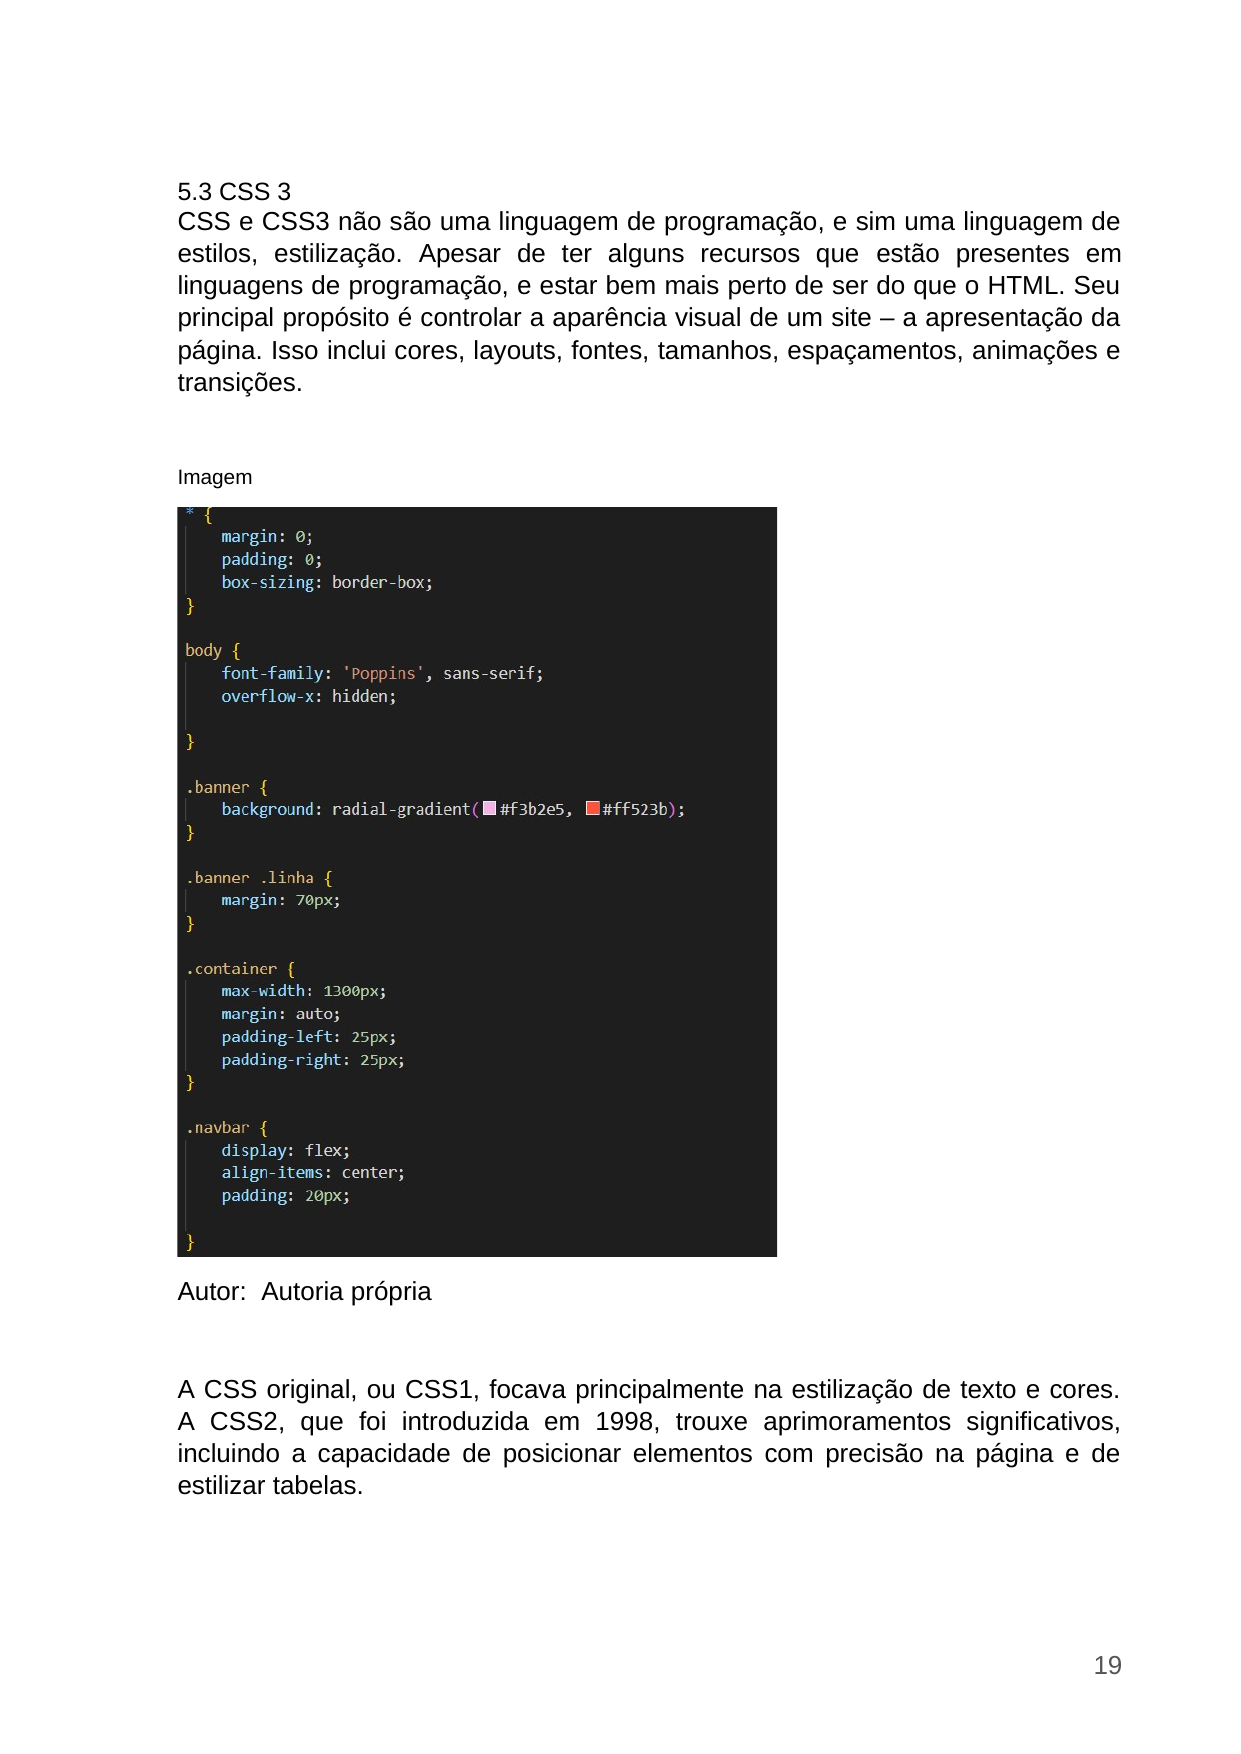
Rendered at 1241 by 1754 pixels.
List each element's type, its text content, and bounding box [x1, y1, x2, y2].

text Imagem [177, 464, 1122, 488]
picture [177, 507, 778, 1257]
text A CSS original, ou CSS1, focava principalmente na estilização de texto e cores. A CSS2, que foi introduzida em 1998, trouxe aprimoramentos significativos, incluindo a capacidade de posicionar elementos com precisão na página e de estilizar tabelas. [177, 1374, 1122, 1500]
text Autor: Autoria própria [177, 1276, 1122, 1306]
text CSS e CSS3 não são uma linguagem de programação, e sim uma linguagem de estilos, estilização. Apesar de ter alguns recursos que estão presentes em linguagens de programação, e estar bem mais perto de ser do que o HTML. Seu principal propósito é controlar a aparência visual de um site – a apresentação da página. Isso inclui cores, layouts, fontes, tamanhos, espaçamentos, animações e transições. [177, 206, 1122, 397]
subtitle 5.3 CSS 3 [177, 177, 1122, 206]
